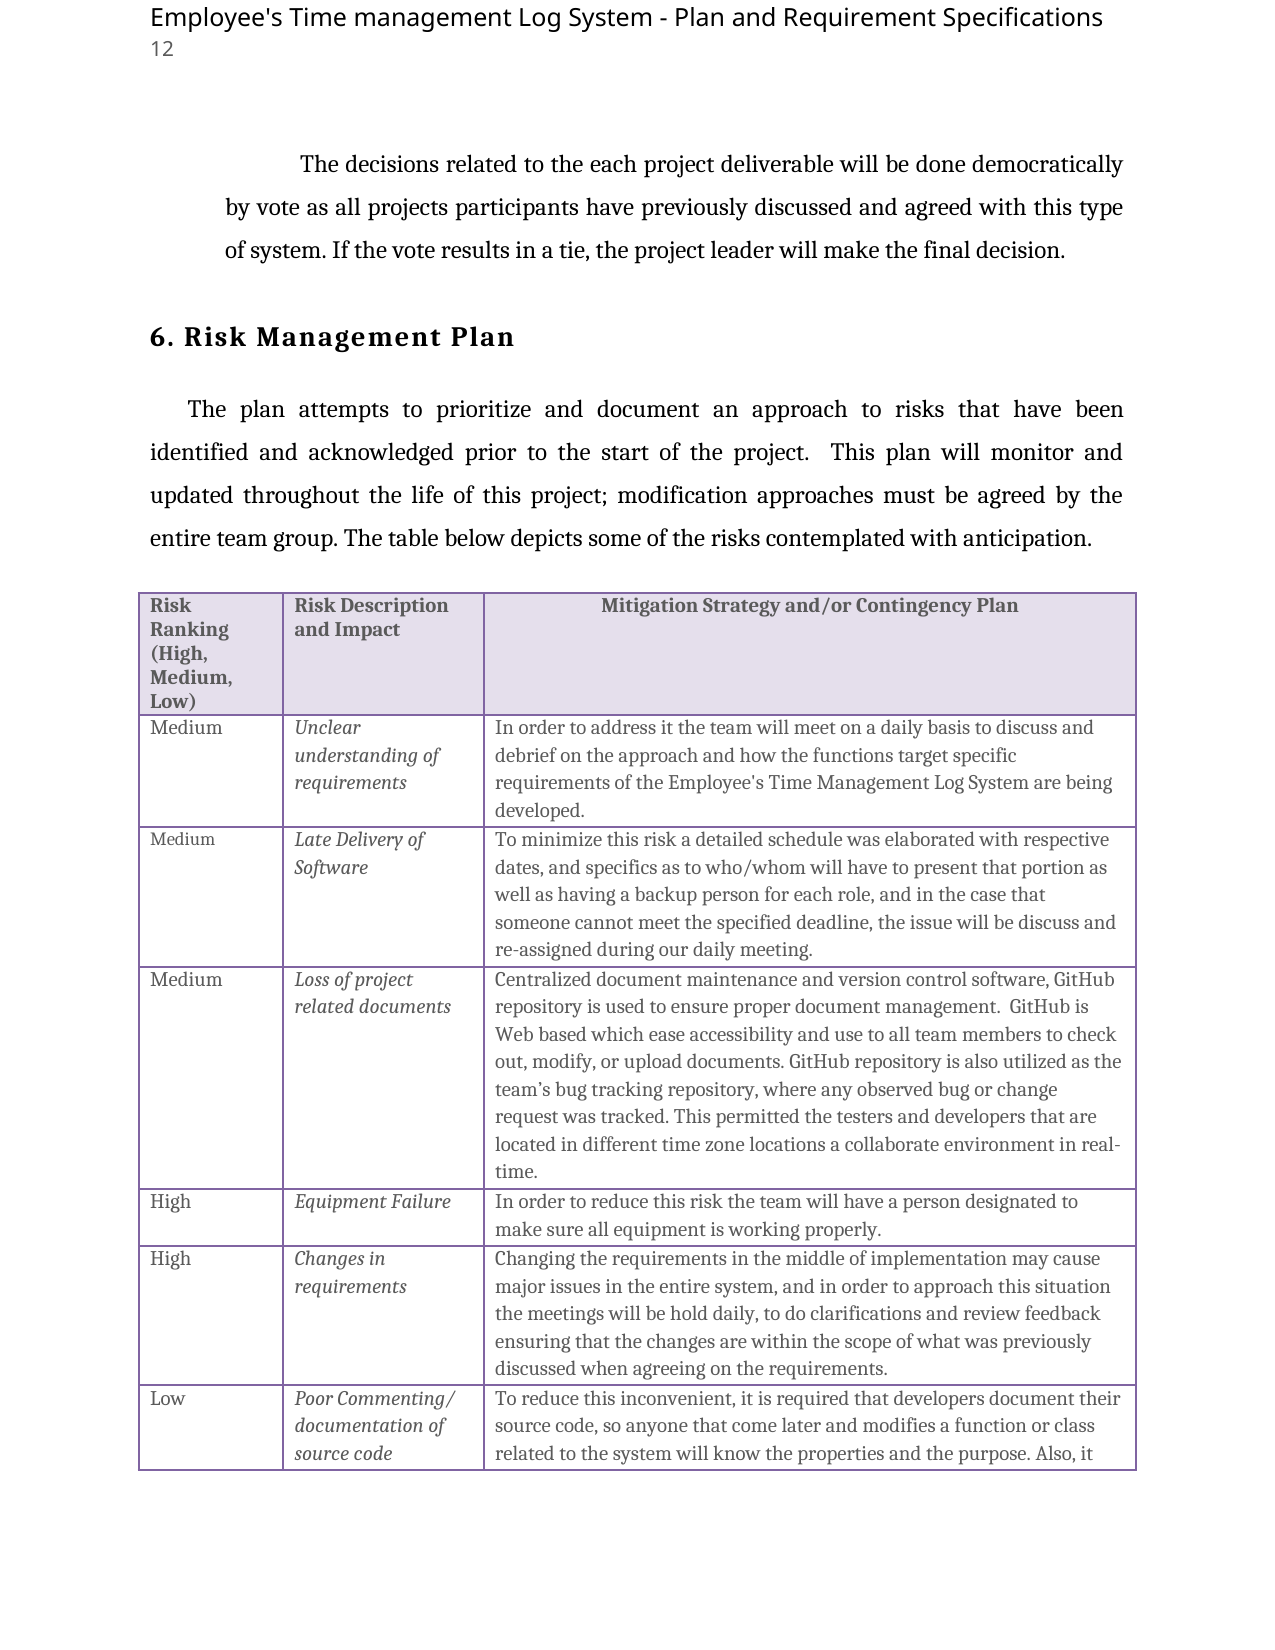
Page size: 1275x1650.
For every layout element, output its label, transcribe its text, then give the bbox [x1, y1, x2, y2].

table_cell Centralized document maintenance and version control software, GitHub repository is used to ensure proper document management. GitHub is Web based which ease accessibility and use to all team members to check out, modify, or upload documents. GitHub repository is also utilized as the team’s bug tracking repository, where any observed bug or change request was tracked. This permitted the testers and developers that are located in different time zone locations a collaborate environment in real-time. [485, 968, 1135, 1188]
text The decisions related to the each project deliverable will be done democratically by vote as all projects participants have previously discussed and agreed with this type of system. If the vote results in a tie, the project leader will make the final decision. [225, 150, 1125, 265]
table_cell Loss of project related documents [284, 968, 483, 1188]
table_cell Changing the requirements in the middle of implementation may cause major issues in the entire system, and in order to approach this situation the meetings will be hold daily, to do clarifications and review feedback ensuring that the changes are within the scope of what was previously discussed when agreeing on the requirements. [485, 1247, 1135, 1384]
table_header Risk Description and Impact [284, 594, 483, 714]
table_header Risk Ranking (High, Medium, Low) [140, 594, 282, 714]
text The plan attempts to prioritize and document an approach to risks that have been identified and acknowledged prior to the start of the project. This plan will monitor and updated throughout the life of this project; modification approaches must be agreed by the entire team group. The table below depicts some of the risks contemplated with anticipation. [150, 394, 1125, 553]
table_cell Late Delivery of Software [284, 828, 483, 966]
table_cell Changes in requirements [284, 1247, 483, 1384]
table_cell Unclear understanding of requirements [284, 716, 483, 826]
table_cell Medium [140, 968, 282, 1188]
table_cell Low [140, 1386, 282, 1469]
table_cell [485, 1386, 1135, 1469]
table_cell In order to address it the team will meet on a daily basis to discuss and debrief on the approach and how the functions target specific requirements of the Employee's Time Management Log System are being developed. [485, 716, 1135, 826]
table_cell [284, 1386, 483, 1469]
table_cell High [140, 1247, 282, 1384]
table_cell To minimize this risk a detailed schedule was elaborated with respective dates, and specifics as to who/whom will have to present that portion as well as having a backup person for each role, and in the case that someone cannot meet the specified deadline, the issue will be discuss and re-assigned during our daily meeting. [485, 828, 1135, 966]
subtitle 6. Risk Management Plan [150, 321, 1125, 353]
table_cell Equipment Failure [284, 1190, 483, 1245]
table_cell In order to reduce this risk the team will have a person designated to make sure all equipment is working properly. [485, 1190, 1135, 1245]
table_cell Medium [140, 828, 282, 966]
table_header Mitigation Strategy and/or Contingency Plan [485, 594, 1135, 714]
table_cell Medium [140, 716, 282, 826]
table_cell High [140, 1190, 282, 1245]
